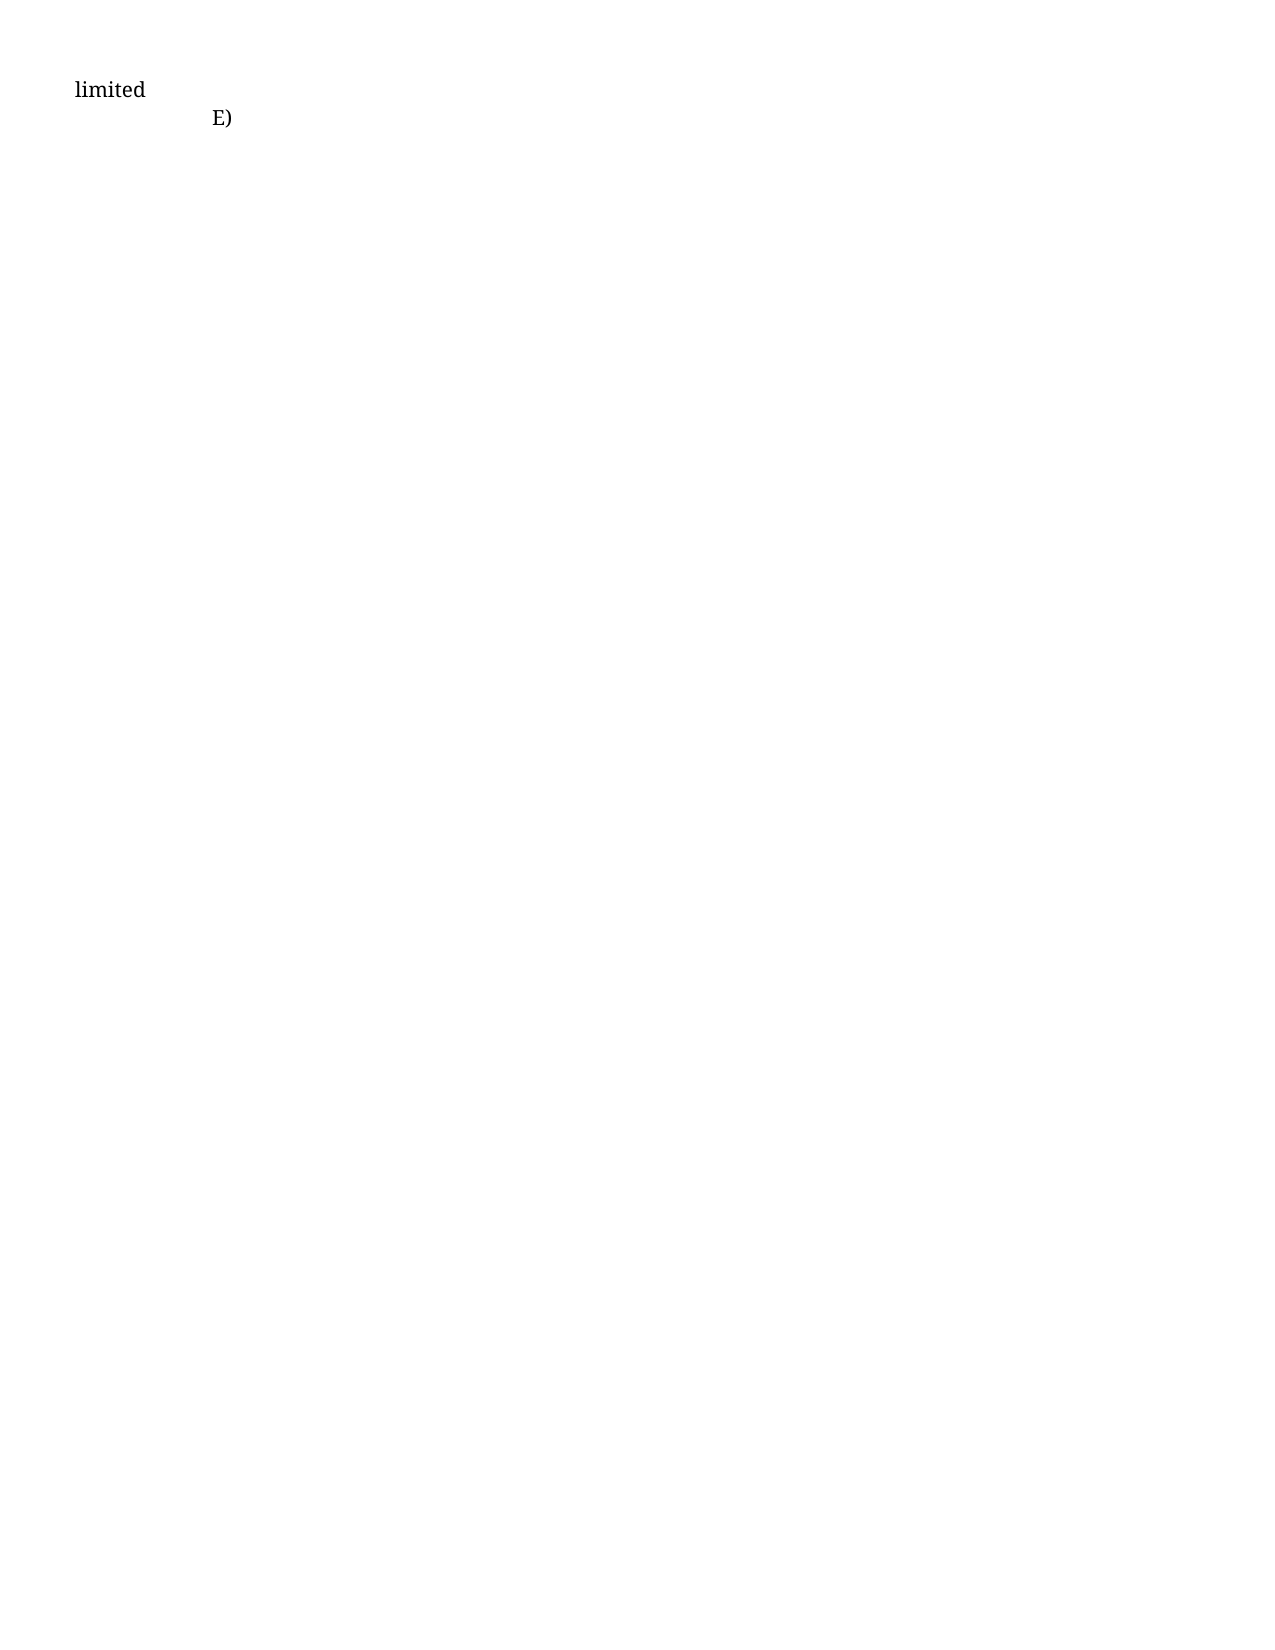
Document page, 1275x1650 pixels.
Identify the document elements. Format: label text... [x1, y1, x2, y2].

text limited [75, 75, 232, 103]
text E) [187, 103, 232, 132]
